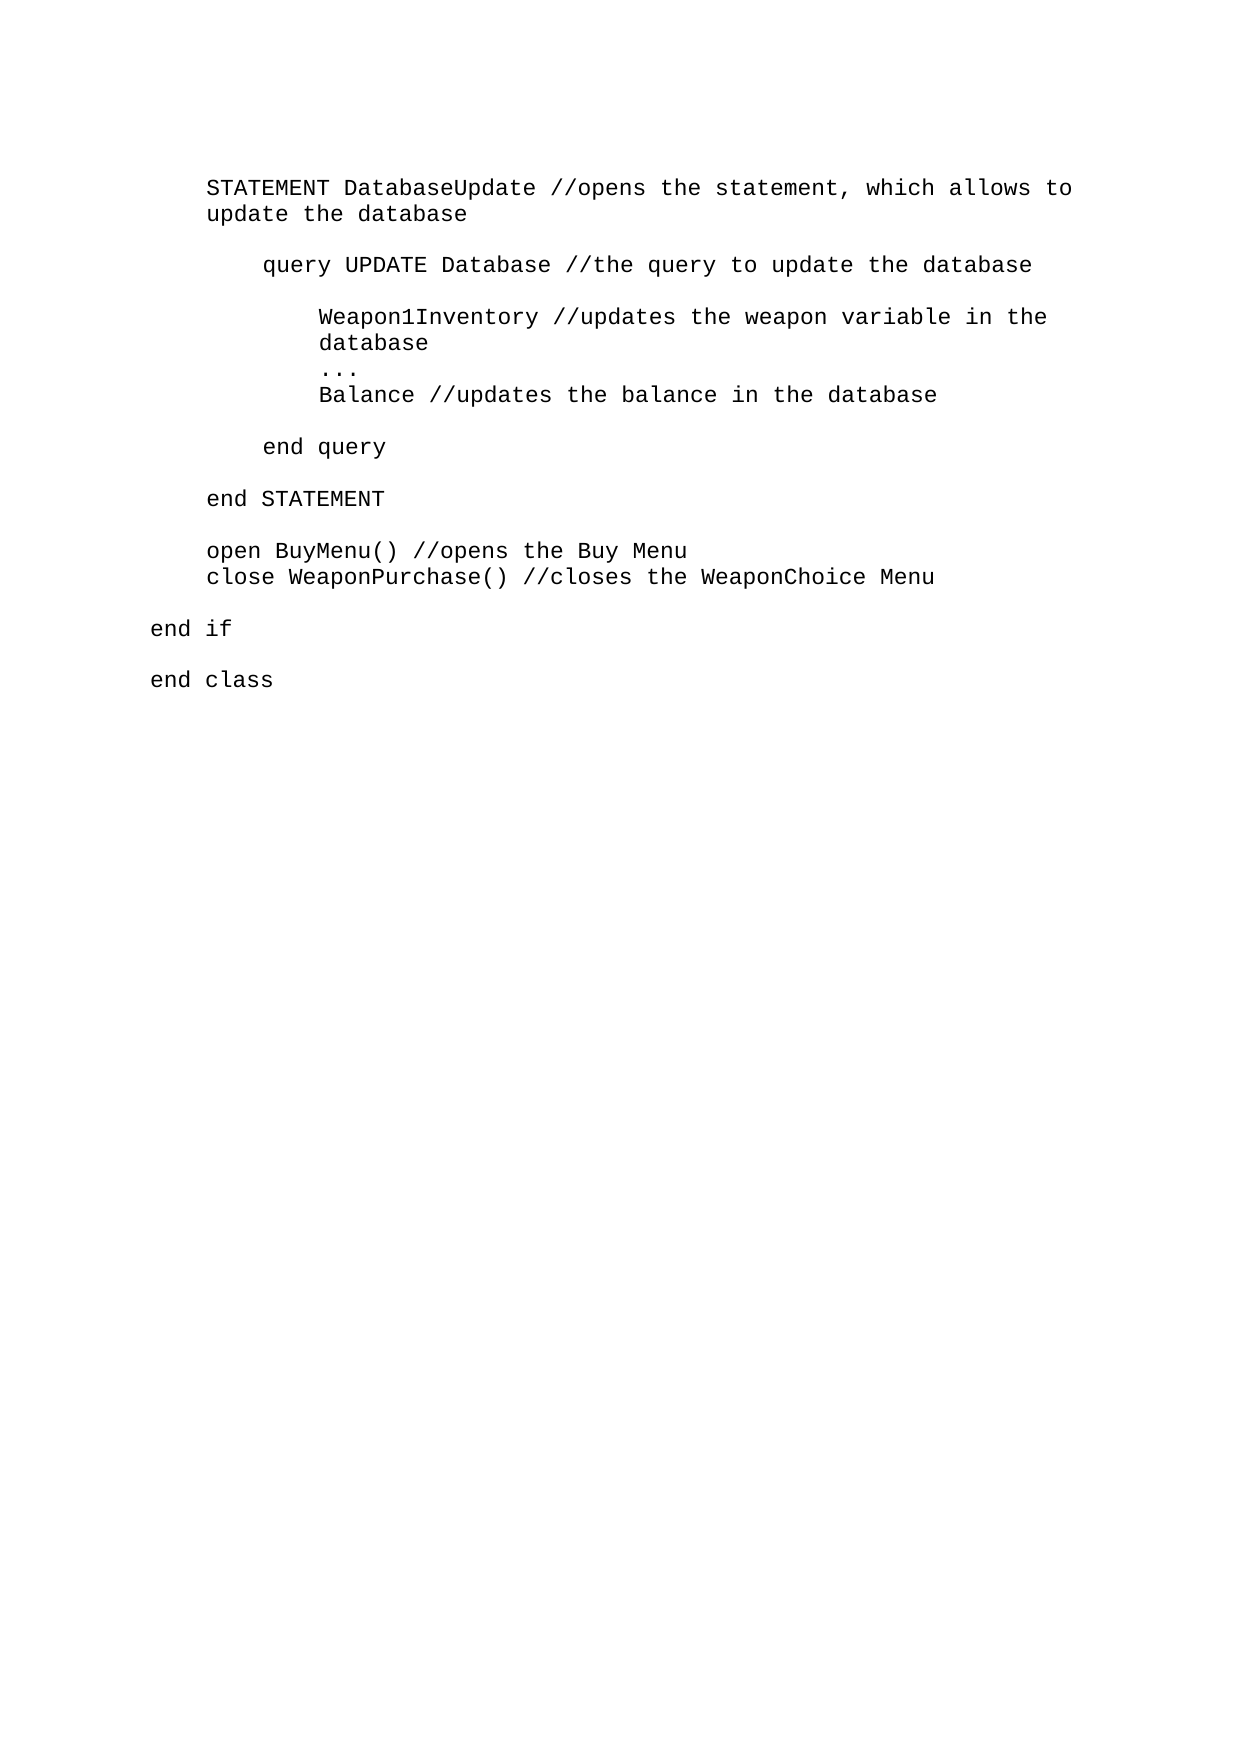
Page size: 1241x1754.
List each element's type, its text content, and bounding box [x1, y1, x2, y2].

text STATEMENT DatabaseUpdate //opens the statement, which allows to update the database [206, 176, 1090, 228]
text query UPDATE Database //the query to update the database [262, 254, 1090, 280]
text end query [262, 435, 1090, 461]
text end class [150, 669, 1090, 695]
text ... [319, 357, 1090, 383]
text open BuyMenu() //opens the Buy Menu [206, 539, 1090, 565]
text close WeaponPurchase() //closes the WeaponChoice Menu [206, 565, 1090, 591]
text end STATEMENT [206, 487, 1090, 513]
text end if [150, 617, 1090, 643]
text Weapon1Inventory //updates the weapon variable in the database [319, 306, 1090, 357]
text Balance //updates the balance in the database [319, 383, 1090, 409]
